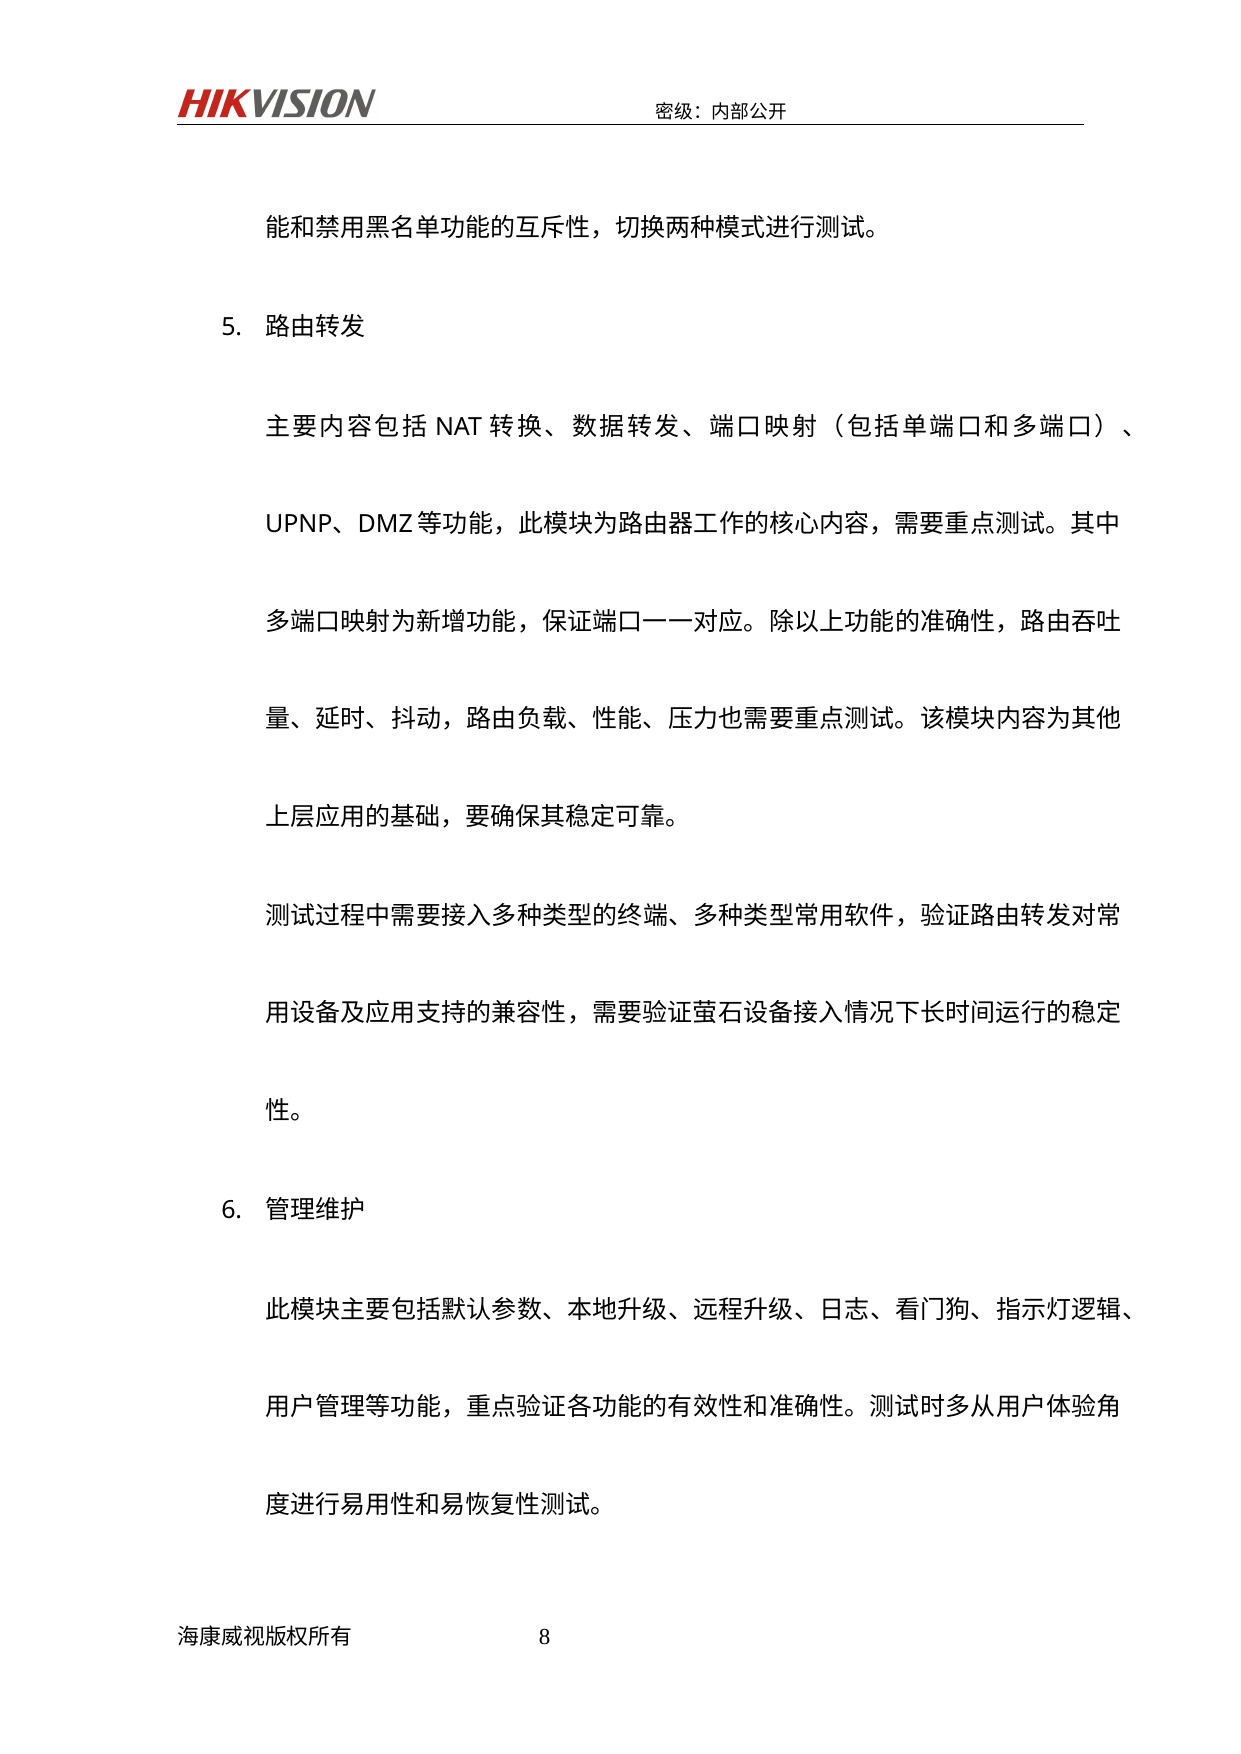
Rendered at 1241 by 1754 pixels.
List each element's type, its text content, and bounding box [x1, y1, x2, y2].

list 路由转发 [221, 292, 1122, 357]
list 此模块主要包括默认参数、本地升级、远程升级、日志、看门狗、指示灯逻辑、用户管理等功能，重点验证各功能的有效性和准确性。测试时多从用户体验角度进行易用性和易恢复性测试。 [265, 1275, 1122, 1535]
picture [177, 88, 379, 119]
text 主要内容包括NAT转换、数据转发、端口映射（包括单端口和多端口）、UPNP、DMZ等功能，此模块为路由器工作的核心内容，需要重点测试。其中多端口映射为新增功能，保证端口一一对应。除以上功能的准确性，路由吞吐量、延时、抖动，路由负载、性能、压力也需要重点测试。该模块内容为其他上层应用的基础，要确保其稳定可靠。 [265, 392, 1122, 847]
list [265, 193, 1122, 258]
list 管理维护 [221, 1175, 1122, 1240]
text 测试过程中需要接入多种类型的终端、多种类型常用软件，验证路由转发对常用设备及应用支持的兼容性，需要验证萤石设备接入情况下长时间运行的稳定性。 [265, 881, 1122, 1141]
